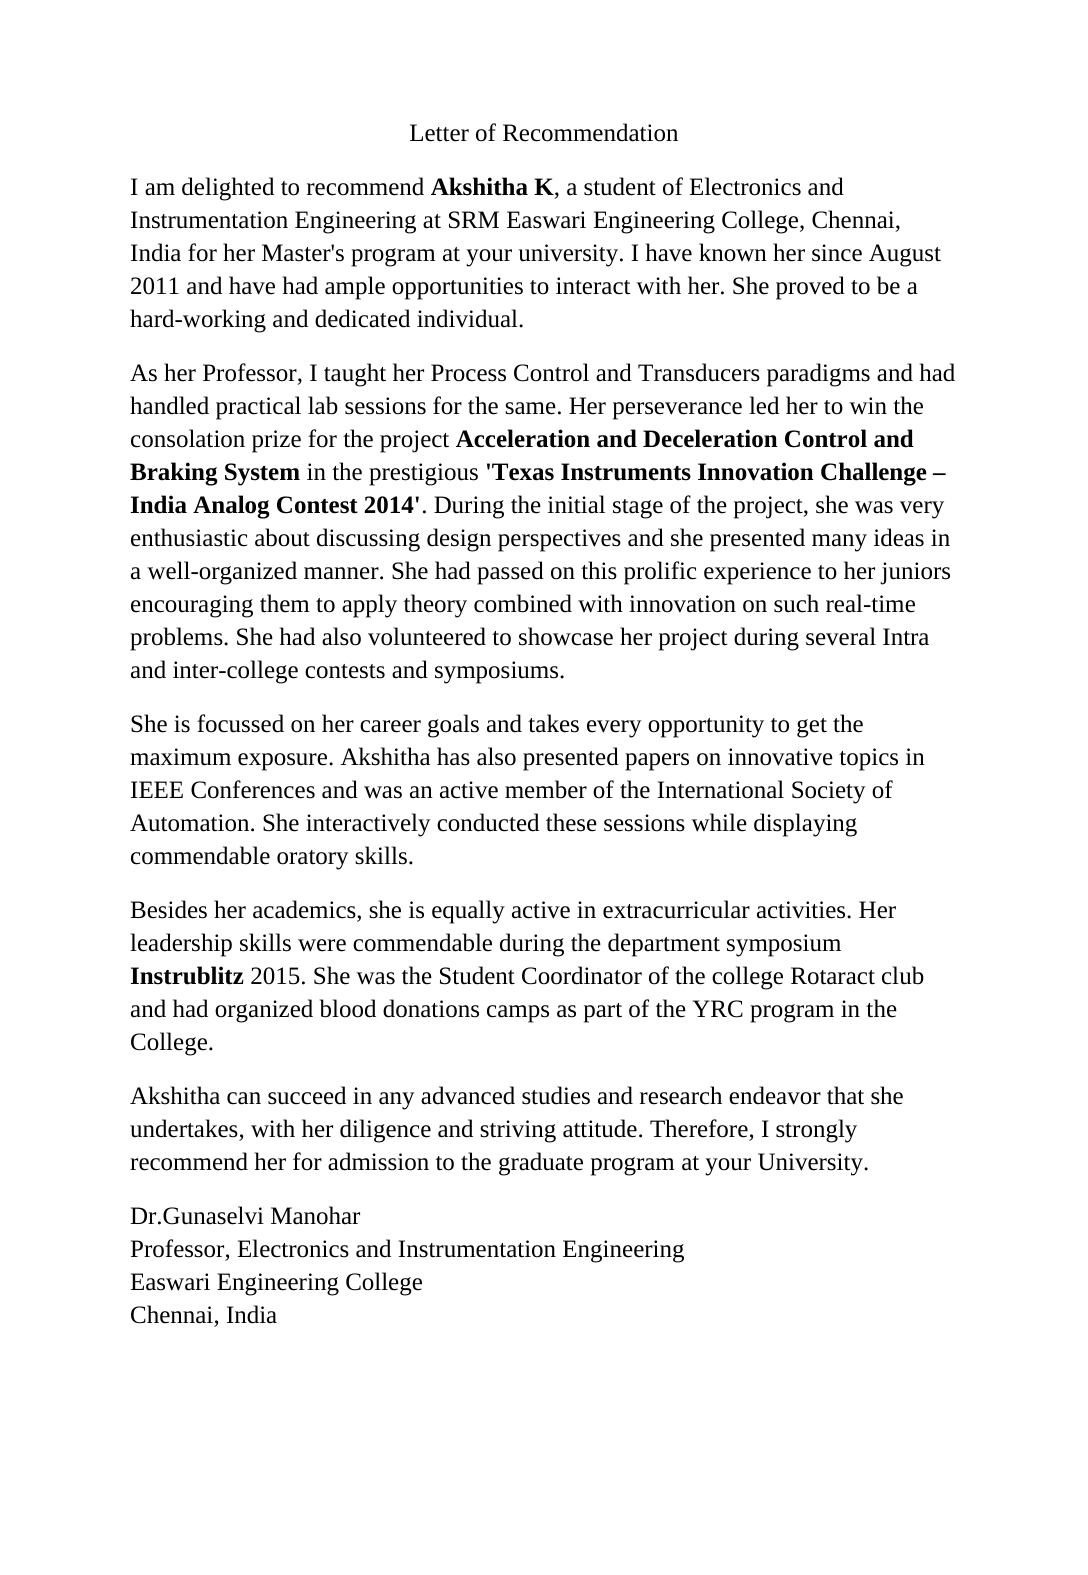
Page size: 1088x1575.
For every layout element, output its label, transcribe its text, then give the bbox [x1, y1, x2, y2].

text Dr.Gunaselvi Manohar [130, 1201, 958, 1229]
text Letter of Recommendation [130, 118, 958, 147]
text She is focussed on her career goals and takes every opportunity to get the maximum exposure. Akshitha has also presented papers on innovative topics in IEEE Conferences and was an active member of the International Society of Automation. She interactively conducted these sessions while displaying commendable oratory skills. [130, 709, 958, 870]
text Professor, Electronics and Instrumentation Engineering [130, 1234, 958, 1262]
text Easwari Engineering College [130, 1267, 958, 1296]
text Besides her academics, she is equally active in extracurricular activities. Her leadership skills were commendable during the department symposium Instrublitz 2015. She was the Student Coordinator of the college Rotaract club and had organized blood donations camps as part of the YRC program in the College. [130, 895, 958, 1056]
text Akshitha can succeed in any advanced studies and research endeavor that she undertakes, with her diligence and striving attitude. Therefore, I strongly recommend her for admission to the graduate program at your University. [130, 1081, 958, 1176]
text I am delighted to recommend Akshitha K, a student of Electronics and Instrumentation Engineering at SRM Easwari Engineering College, Chennai, India for her Master's program at your university. I have known her since August 2011 and have had ample opportunities to interact with her. She proved to be a hard-working and dedicated individual. [130, 172, 958, 333]
text As her Professor, I taught her Process Control and Transducers paradigms and had handled practical lab sessions for the same. Her perseverance led her to win the consolation prize for the project Acceleration and Deceleration Control and Braking System in the prestigious 'Texas Instruments Innovation Challenge – India Analog Contest 2014'. During the initial stage of the project, she was very enthusiastic about discussing design perspectives and she presented many ideas in a well-organized manner. She had passed on this prolific experience to her juniors encouraging them to apply theory combined with innovation on such real-time problems. She had also volunteered to showcase her project during several Intra and inter-college contests and symposiums. [130, 358, 958, 684]
text Chennai, India [130, 1300, 958, 1328]
